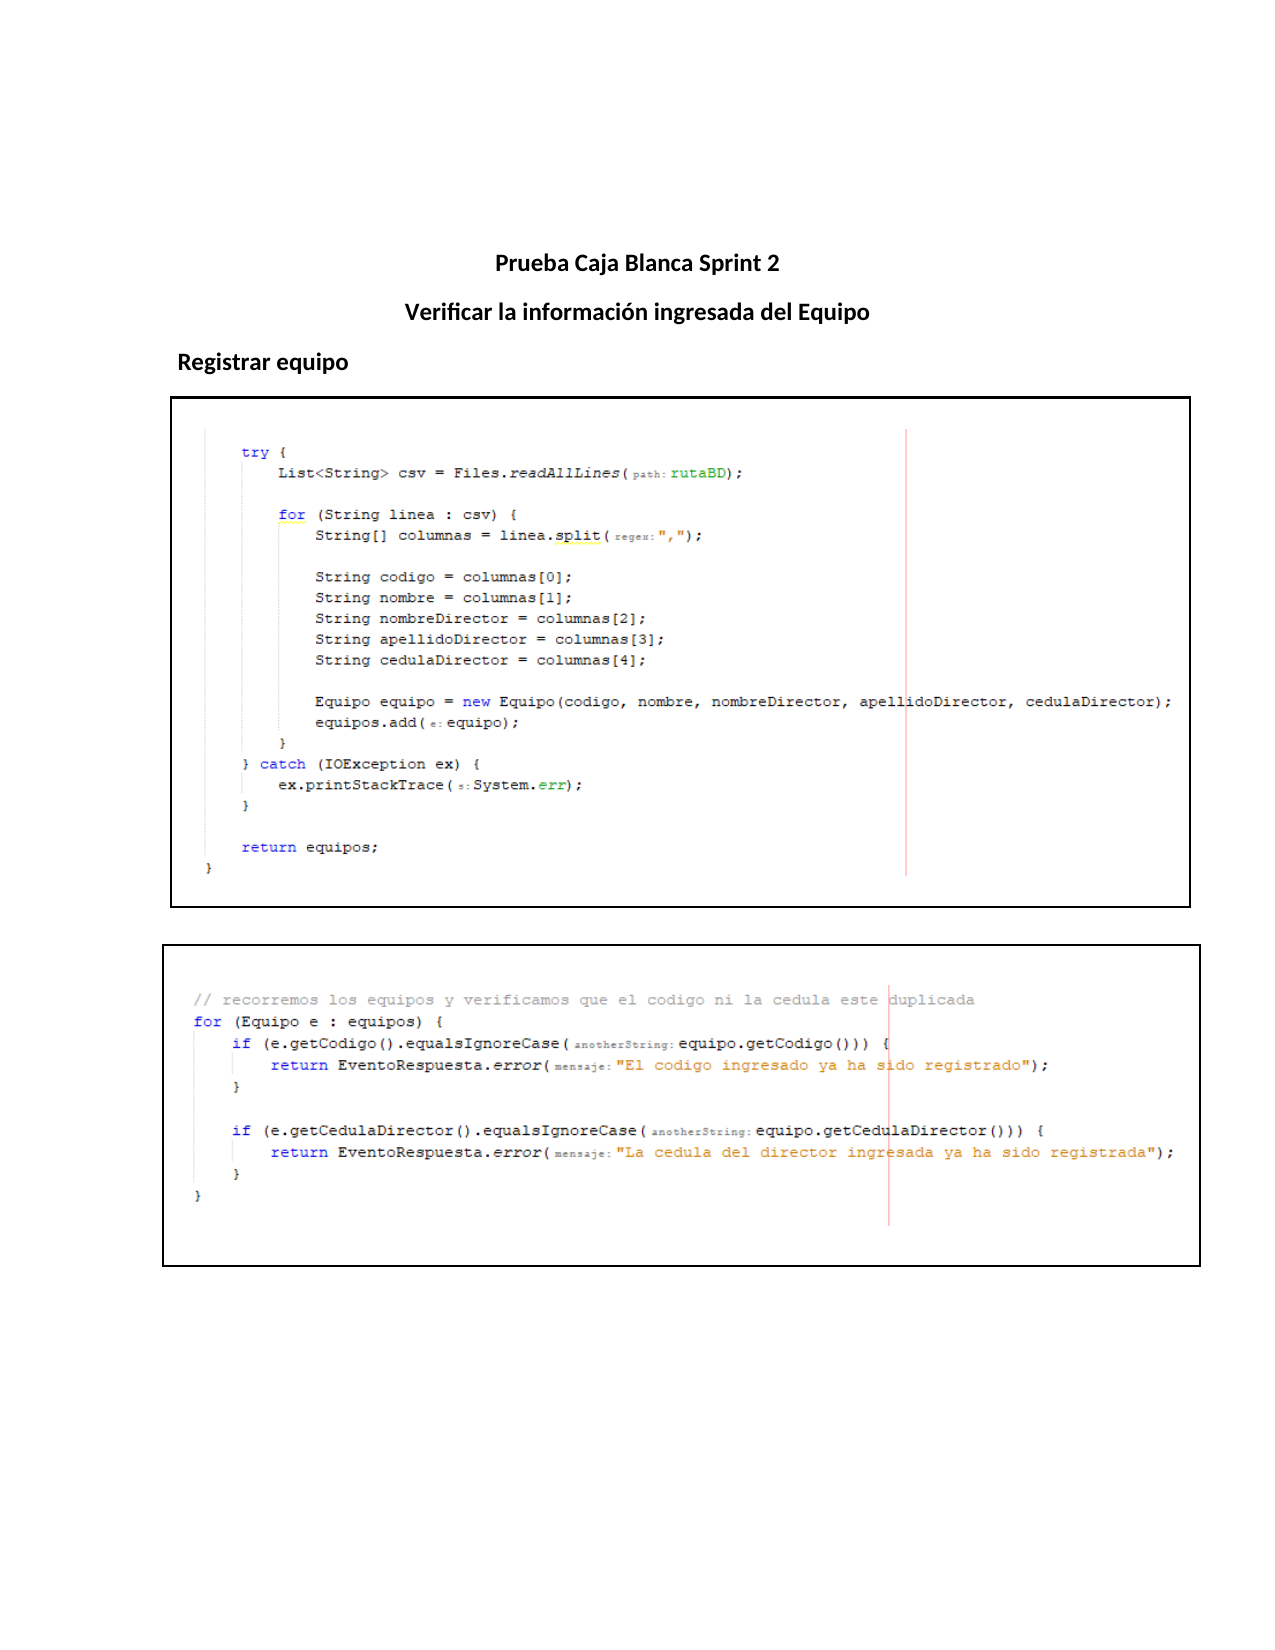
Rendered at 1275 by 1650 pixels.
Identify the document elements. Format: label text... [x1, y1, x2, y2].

text Verificar la información ingresada del Equipo [177, 296, 1098, 327]
picture [186, 429, 1180, 876]
picture [180, 985, 1184, 1226]
text Registrar equipo [177, 346, 1098, 376]
text Prueba Caja Blanca Sprint 2 [177, 247, 1098, 277]
